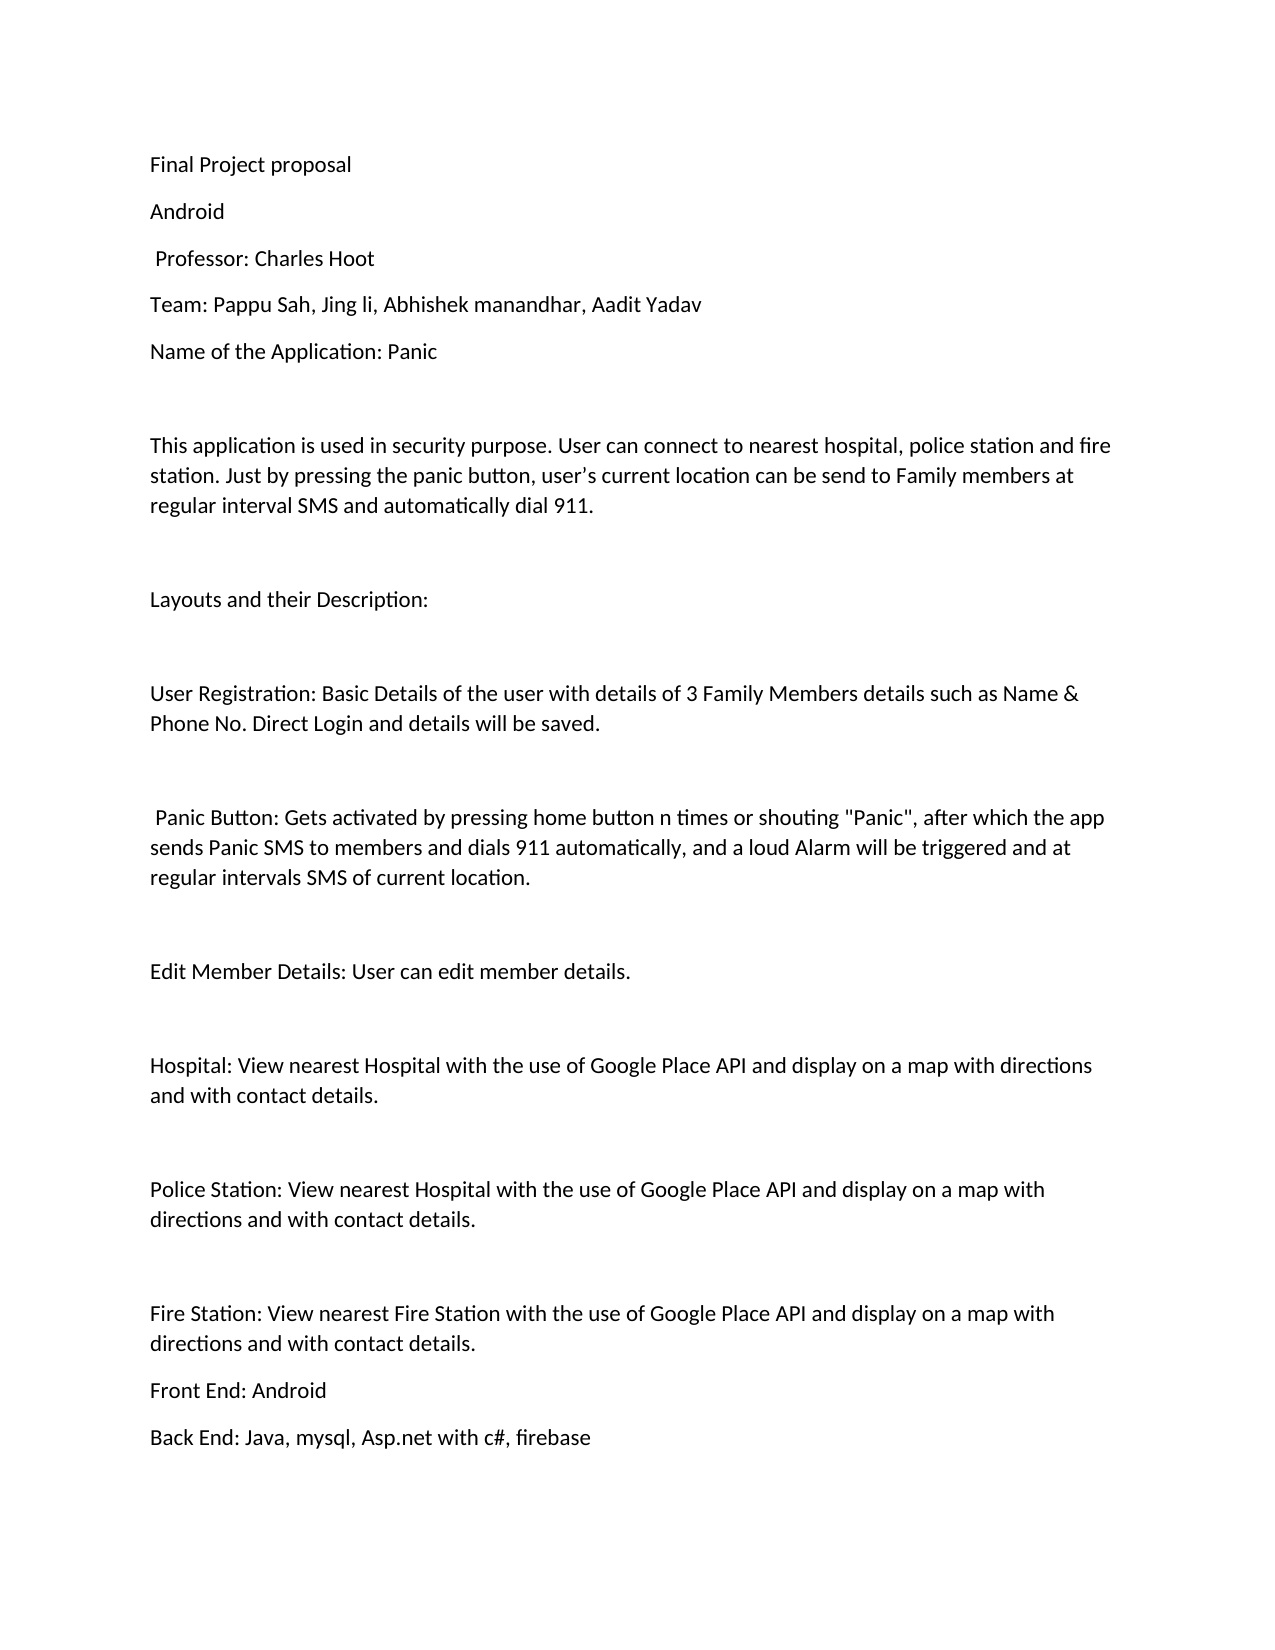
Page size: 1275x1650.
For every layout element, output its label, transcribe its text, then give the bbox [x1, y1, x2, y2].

text Police Station: View nearest Hospital with the use of Google Place API and display on a map with directions and with contact details. [150, 1175, 1125, 1233]
text Android [150, 197, 1125, 225]
text Front End: Android [150, 1376, 1125, 1404]
text User Registration: Basic Details of the user with details of 3 Family Members details such as Name & Phone No. Direct Login and details will be saved. [150, 679, 1125, 737]
text Layouts and their Description: [150, 585, 1125, 613]
text Final Project proposal [150, 150, 1125, 178]
text Fire Station: View nearest Fire Station with the use of Google Place API and display on a map with directions and with contact details. [150, 1299, 1125, 1357]
text Professor: Charles Hoot [150, 244, 1125, 272]
text Name of the Application: Panic [150, 337, 1125, 366]
text Panic Button: Gets activated by pressing home button n times or shouting "Panic", after which the app sends Panic SMS to members and dials 911 automatically, and a loud Alarm will be triggered and at regular intervals SMS of current location. [150, 803, 1125, 892]
text Back End: Java, mysql, Asp.net with c#, firebase [150, 1423, 1125, 1451]
text Hospital: View nearest Hospital with the use of Google Place API and display on a map with directions and with contact details. [150, 1051, 1125, 1109]
text Edit Member Details: User can edit member details. [150, 957, 1125, 985]
text This application is used in security purpose. User can connect to nearest hospital, police station and fire station. Just by pressing the panic button, user’s current location can be send to Family members at regular interval SMS and automatically dial 911. [150, 431, 1125, 520]
text Team: Pappu Sah, Jing li, Abhishek manandhar, Aadit Yadav [150, 291, 1125, 319]
